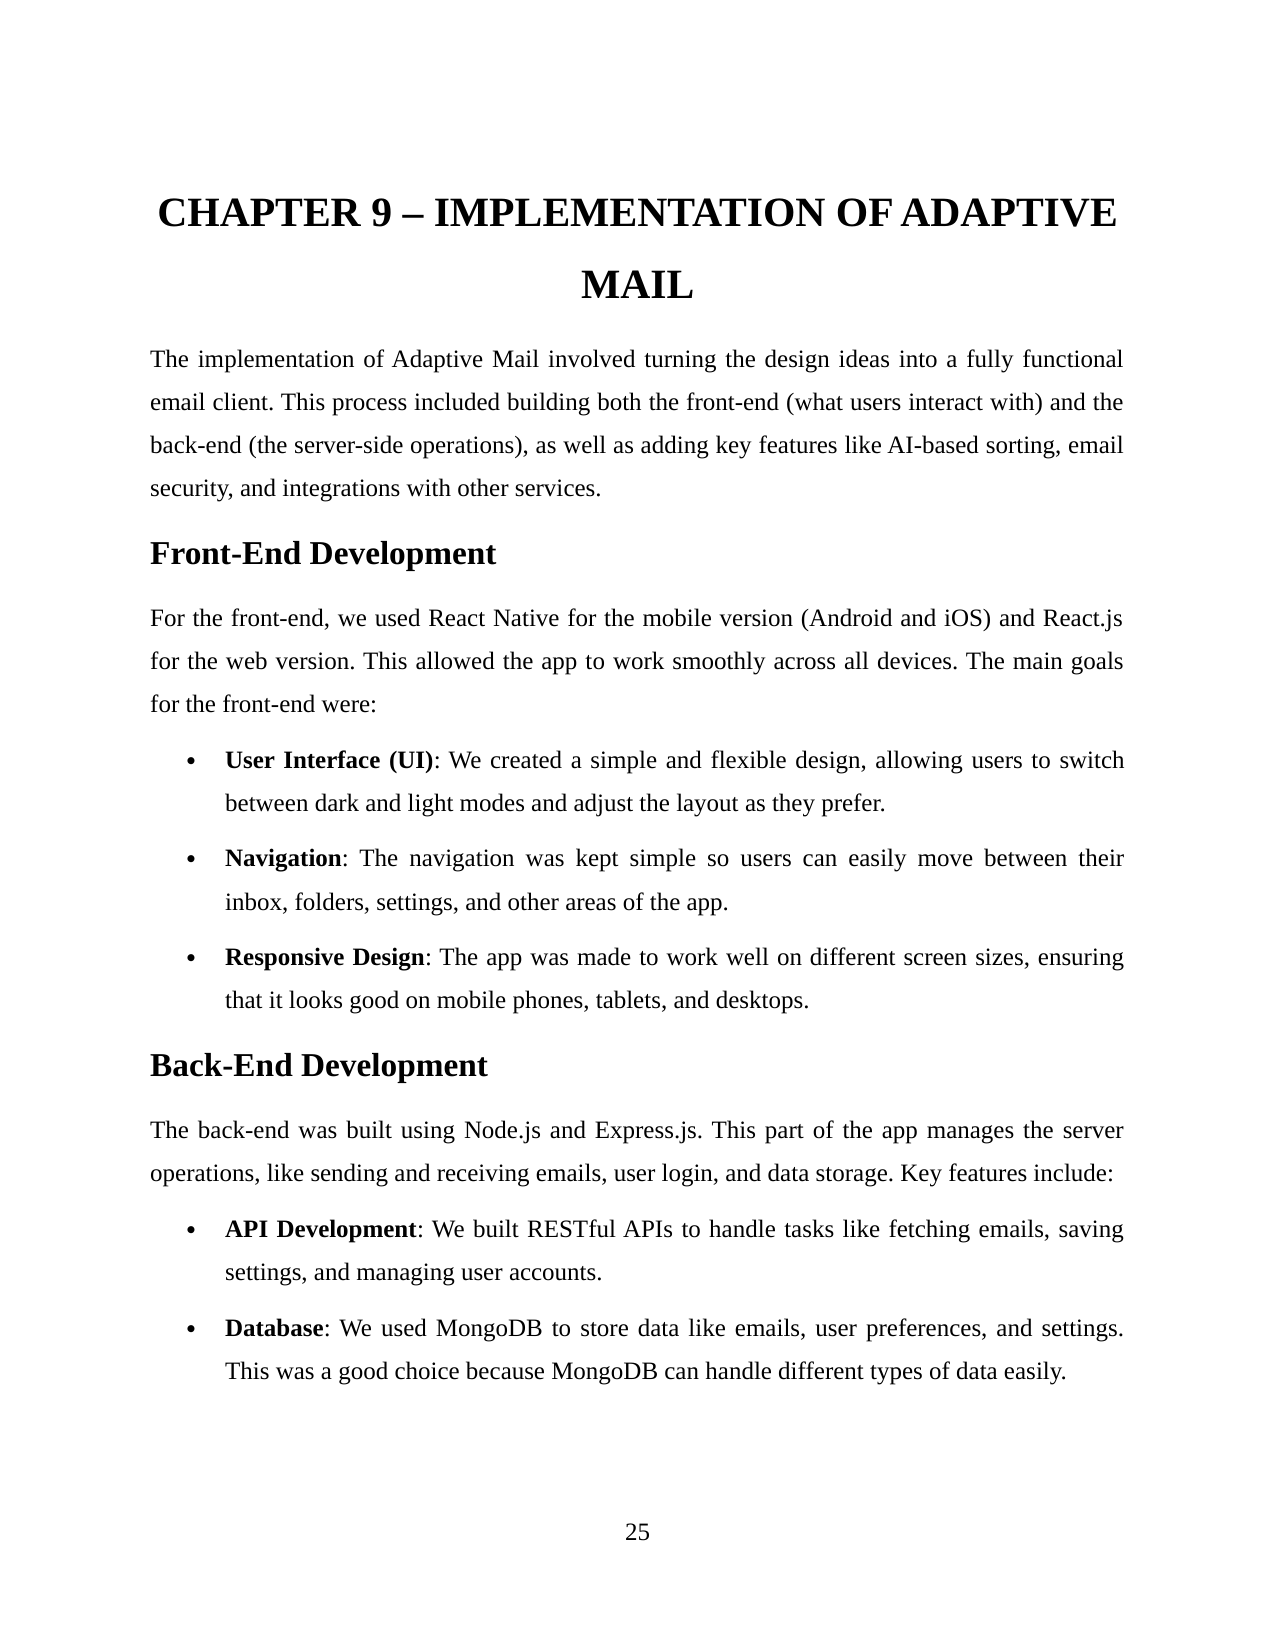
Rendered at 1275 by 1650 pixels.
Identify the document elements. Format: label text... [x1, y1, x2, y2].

text For the front-end, we used React Native for the mobile version (Android and iOS) and React.js for the web version. This allowed the app to work smoothly across all devices. The main goals for the front-end were: [150, 603, 1125, 718]
subtitle Back-End Development [150, 1045, 1125, 1083]
list User Interface (UI): We created a simple and flexible design, allowing users to switch between dark and light modes and adjust the layout as they prefer. [187, 745, 1125, 817]
list Responsive Design: The app was made to work well on different screen sizes, ensuring that it looks good on mobile phones, tablets, and desktops. [187, 942, 1125, 1014]
subtitle Front-End Development [150, 533, 1125, 571]
text The implementation of Adaptive Mail involved turning the design ideas into a fully functional email client. This process included building both the front-end (what users interact with) and the back-end (the server-side operations), as well as adding key features like AI-based sorting, email security, and integrations with other services. [150, 344, 1125, 502]
text The back-end was built using Node.js and Express.js. This part of the app manages the server operations, like sending and receiving emails, user login, and data storage. Key features include: [150, 1115, 1125, 1187]
list Navigation: The navigation was kept simple so users can easily move between their inbox, folders, settings, and other areas of the app. [187, 843, 1125, 915]
subtitle CHAPTER 9 – IMPLEMENTATION OF ADAPTIVE MAIL [150, 187, 1125, 307]
list API Development: We built RESTful APIs to handle tasks like fetching emails, saving settings, and managing user accounts. [187, 1214, 1125, 1286]
list Database: We used MongoDB to store data like emails, user preferences, and settings. This was a good choice because MongoDB can handle different types of data easily. [187, 1313, 1125, 1384]
